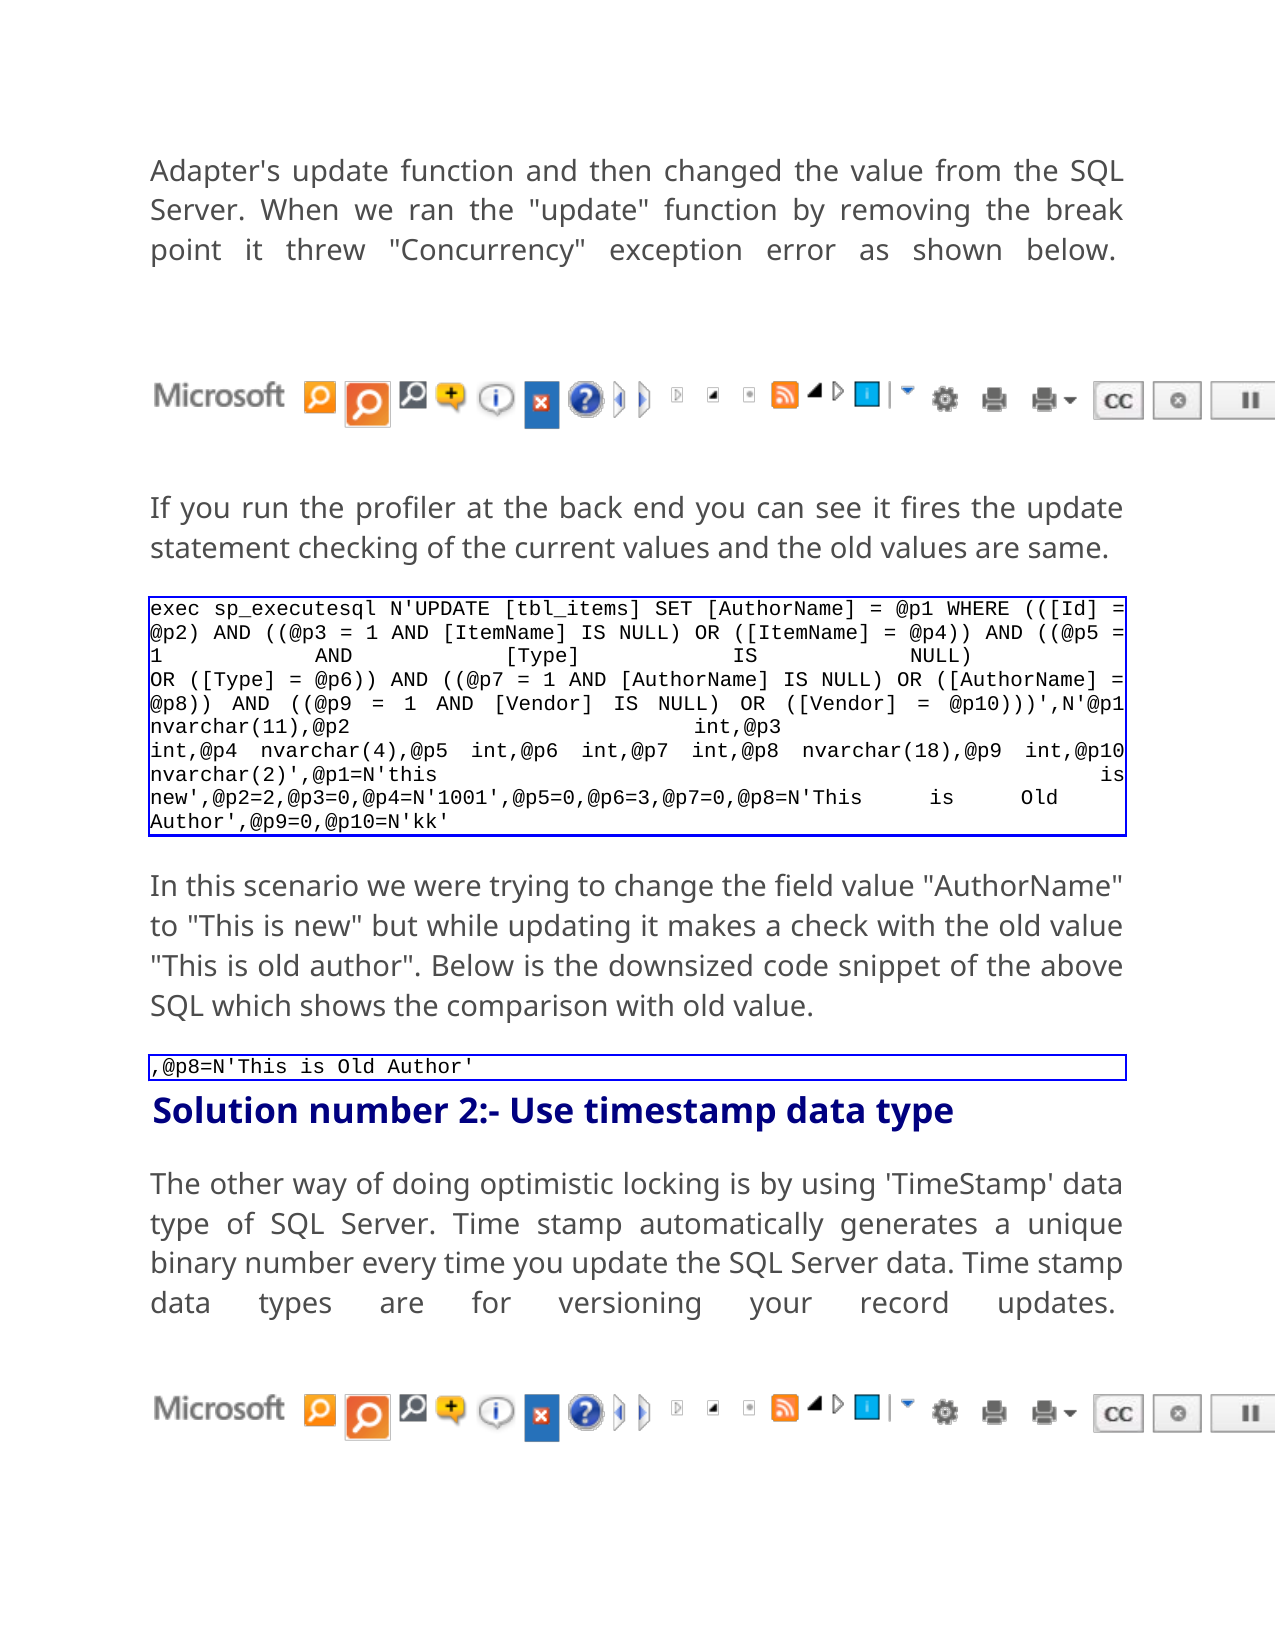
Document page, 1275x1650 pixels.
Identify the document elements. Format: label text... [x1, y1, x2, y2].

picture [150, 377, 1275, 459]
text If you run the profiler at the back end you can see it fires the update statement checking of the current values and the old values are same. [150, 487, 1125, 567]
text Solution number 2:- Use timestamp data type [152, 1086, 1121, 1134]
text In this scenario we were trying to change the field value "AuthorName" to "This is new" but while updating it makes a check with the old value "This is old author". Below is the downsized code snippet of the above SQL which shows the comparison with old value. [150, 866, 1125, 1024]
text exec sp_executesql N'UPDATE [tbl_items] SET [AuthorName] = @p1 WHERE (([Id] = @p2) AND ((@p3 = 1 AND [ItemName] IS NULL) OR ([ItemName] = @p4)) AND ((@p5 = 1 AND [Type] IS NULL) OR ([Type] = @p6)) AND ((@p7 = 1 AND [AuthorName] IS NULL) OR ([AuthorName] = @p8)) AND ((@p9 = 1 AND [Vendor] IS NULL) OR ([Vendor] = @p10)))',N'@p1 nvarchar(11),@p2 int,@p3 int,@p4 nvarchar(4),@p5 int,@p6 int,@p7 int,@p8 nvarchar(18),@p9 int,@p10 nvarchar(2)',@p1=N'this is new',@p2=2,@p3=0,@p4=N'1001',@p5=0,@p6=3,@p7=0,@p8=N'This is Old Author',@p9=0,@p10=N'kk' [150, 598, 1125, 834]
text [150, 150, 1125, 348]
text The other way of doing optimistic locking is by using 'TimeStamp' data type of SQL Server. Time stamp automatically generates a unique binary number every time you update the SQL Server data. Time stamp data types are for versioning your record updates. [150, 1163, 1125, 1362]
text ,@p8=N'This is Old Author' [150, 1056, 1125, 1079]
picture [150, 1391, 1275, 1472]
